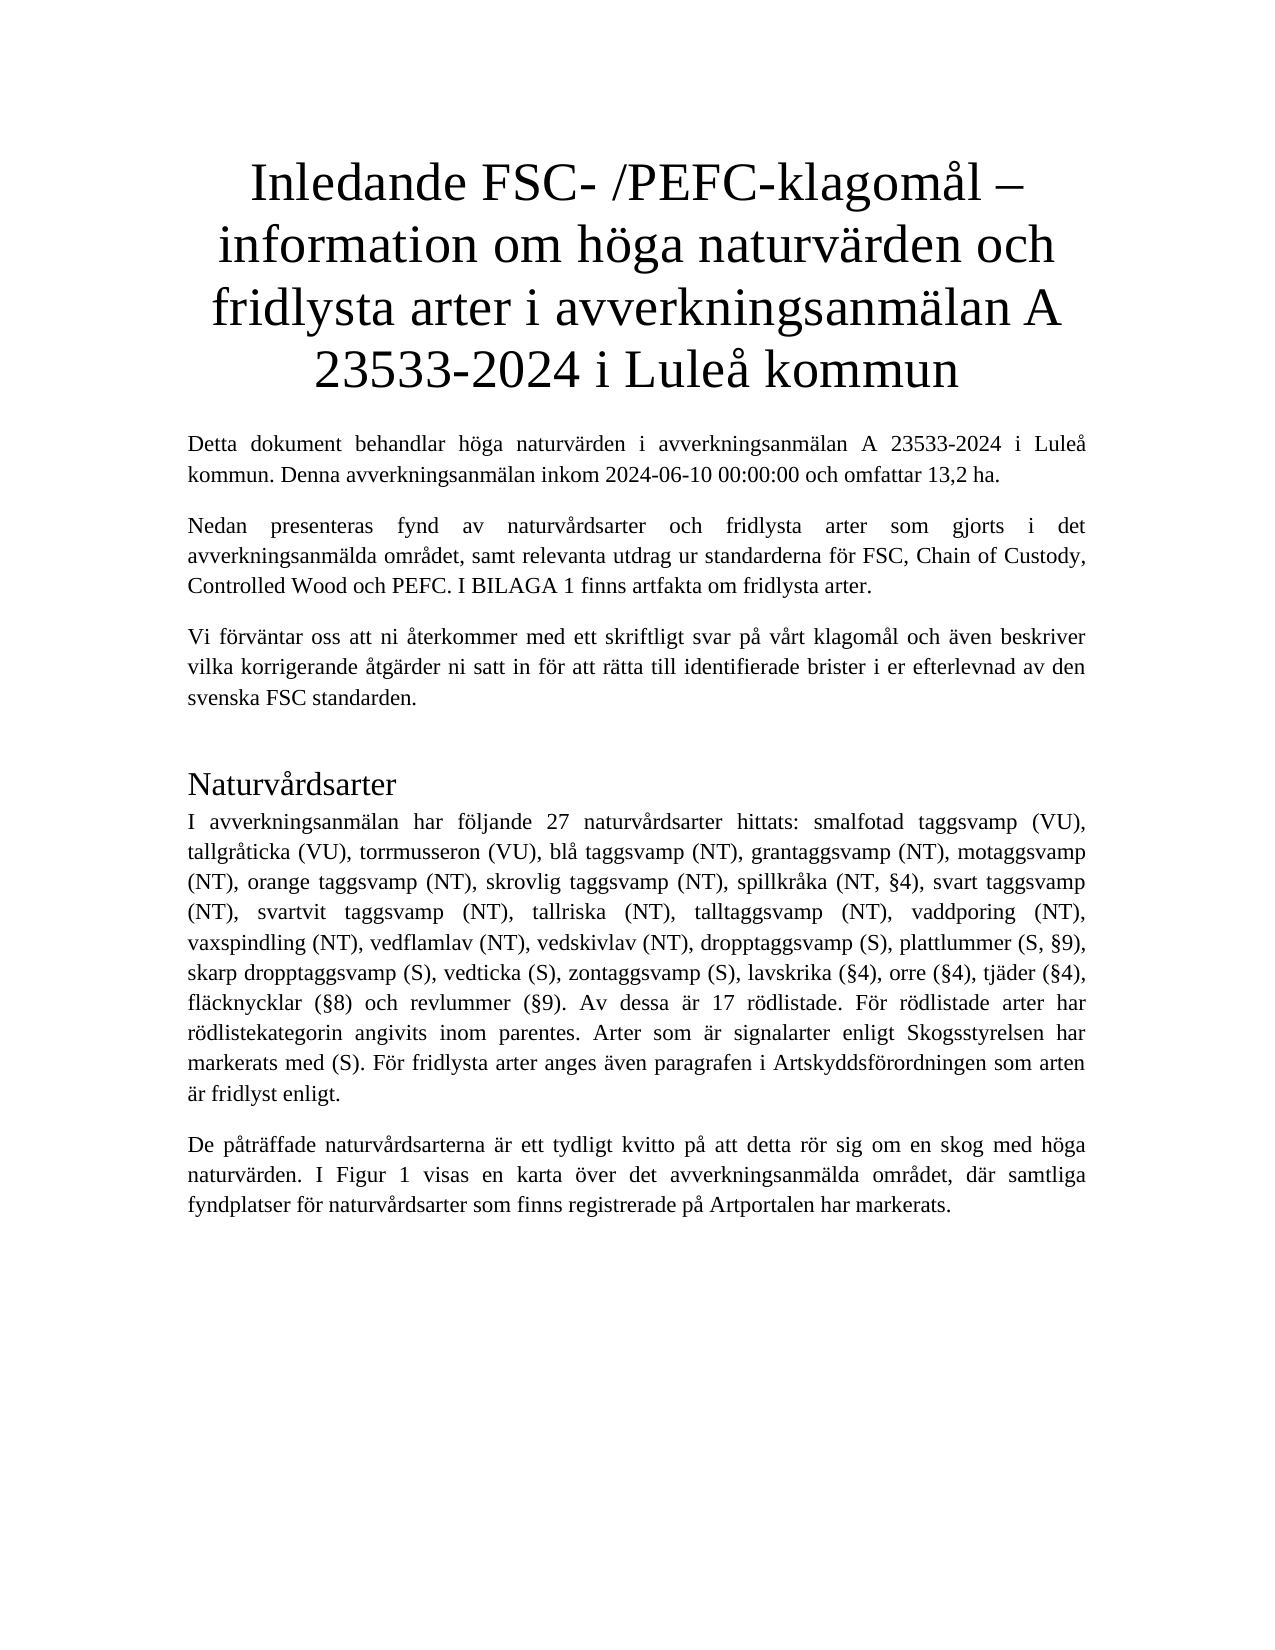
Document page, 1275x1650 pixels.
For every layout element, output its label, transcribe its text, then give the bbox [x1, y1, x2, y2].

text I avverkningsanmälan har följande 27 naturvårdsarter hittats: smalfotad taggsvamp (VU), tallgråticka (VU), torrmusseron (VU), blå taggsvamp (NT), grantaggsvamp (NT), motaggsvamp (NT), orange taggsvamp (NT), skrovlig taggsvamp (NT), spillkråka (NT, §4), svart taggsvamp (NT), svartvit taggsvamp (NT), tallriska (NT), talltaggsvamp (NT), vaddporing (NT), vaxspindling (NT), vedflamlav (NT), vedskivlav (NT), dropptaggsvamp (S), plattlummer (S, §9), skarp dropptaggsvamp (S), vedticka (S), zontaggsvamp (S), lavskrika (§4), orre (§4), tjäder (§4), fläcknycklar (§8) och revlummer (§9). Av dessa är 17 rödlistade. För rödlistade arter har rödlistekategorin angivits inom parentes. Arter som är signalarter enligt Skogsstyrelsen har markerats med (S). För fridlysta arter anges även paragrafen i Artskyddsförordningen som arten är fridlyst enligt. [187, 808, 1087, 1106]
text Vi förväntar oss att ni återkommer med ett skriftligt svar på vårt klagomål och även beskriver vilka korrigerande åtgärder ni satt in för att rätta till identifierade brister i er efterlevnad av den svenska FSC standarden. [187, 623, 1087, 710]
subtitle Naturvårdsarter [187, 764, 1087, 802]
text Nedan presenteras fynd av naturvårdsarter och fridlysta arter som gjorts i det avverkningsanmälda området, samt relevanta utdrag ur standarderna för FSC, Chain of Custody, Controlled Wood och PEFC. I BILAGA 1 finns artfakta om fridlysta arter. [187, 512, 1087, 598]
title Inledande FSC- /PEFC-klagomål – information om höga naturvärden och fridlysta arter i avverkningsanmälan A 23533-2024 i Luleå kommun [187, 150, 1087, 399]
text De påträffade naturvårdsarterna är ett tydligt kvitto på att detta rör sig om en skog med höga naturvärden. I Figur 1 visas en karta över det avverkningsanmälda området, där samtliga fyndplatser för naturvårdsarter som finns registrerade på Artportalen har markerats. [187, 1131, 1087, 1217]
text Detta dokument behandlar höga naturvärden i avverkningsanmälan A 23533-2024 i Luleå kommun. Denna avverkningsanmälan inkom 2024-06-10 00:00:00 och omfattar 13,2 ha. [187, 430, 1087, 487]
